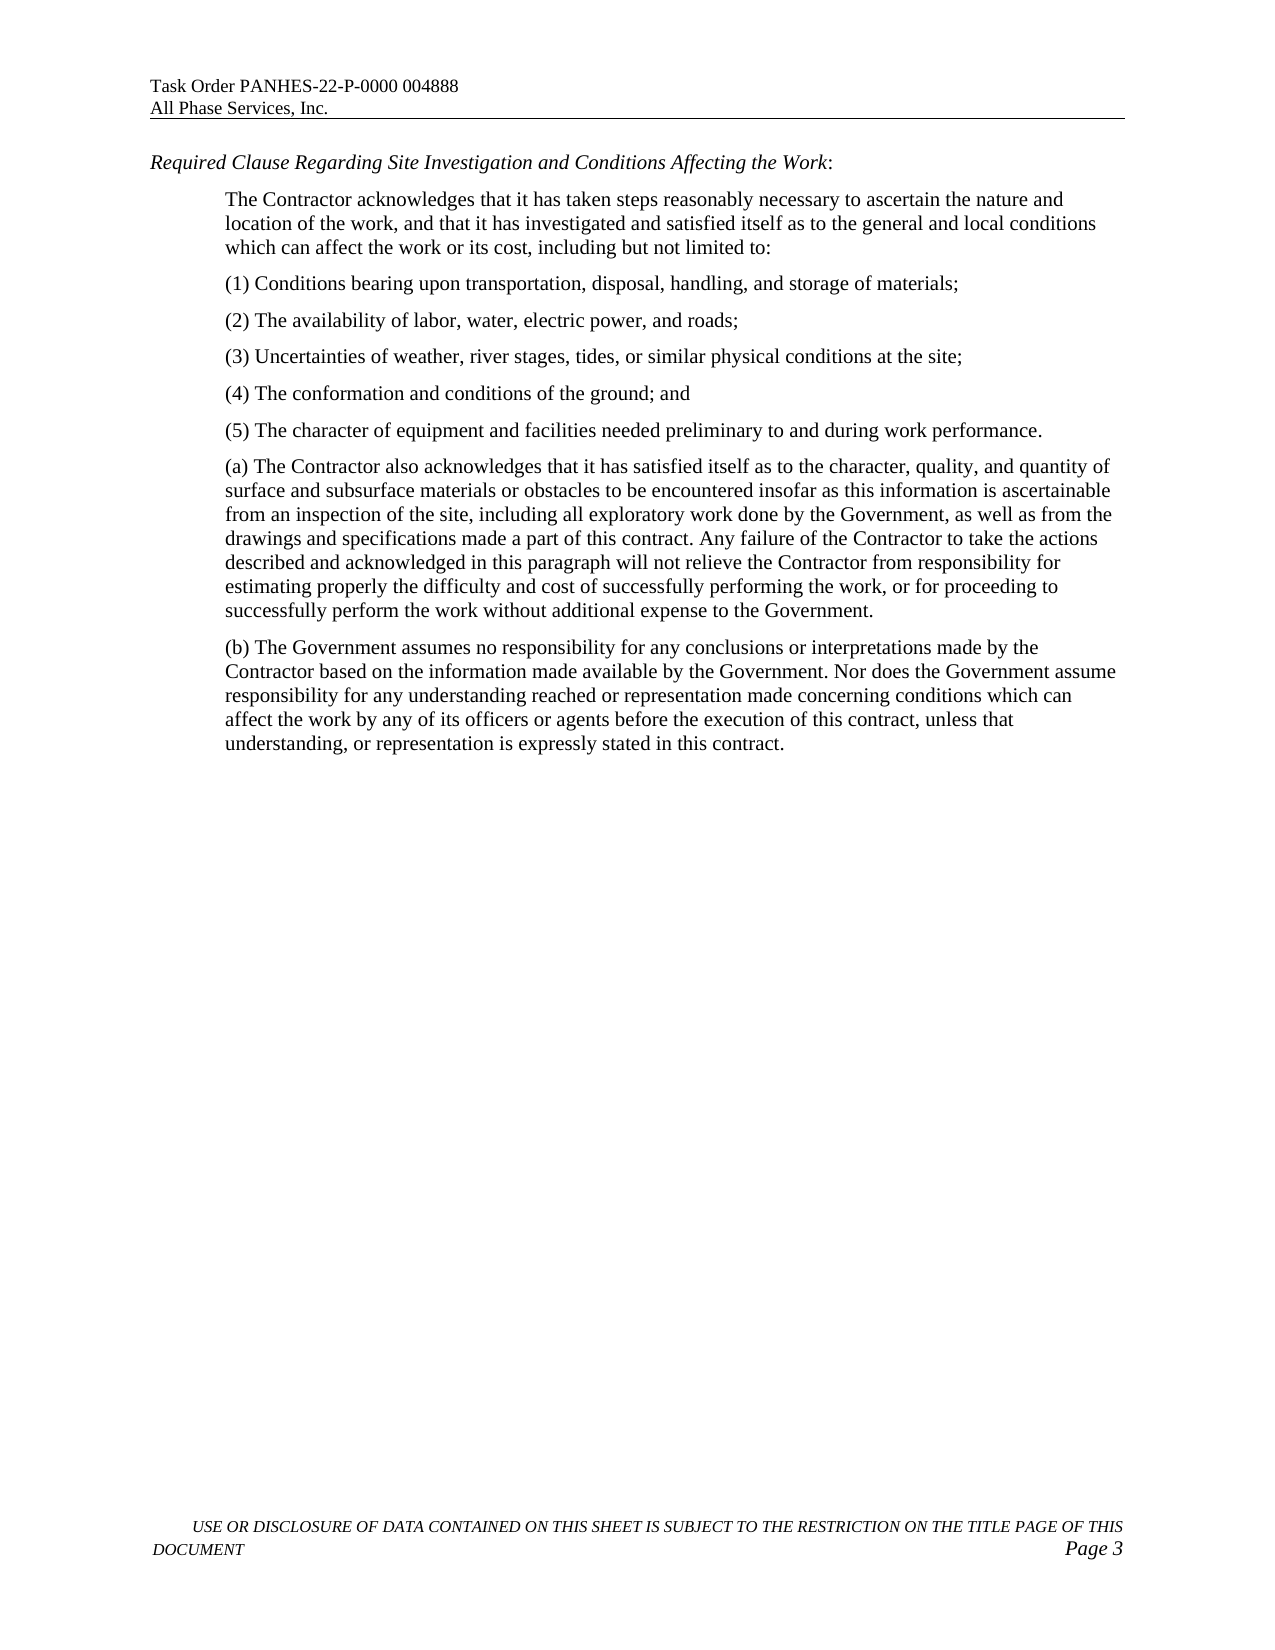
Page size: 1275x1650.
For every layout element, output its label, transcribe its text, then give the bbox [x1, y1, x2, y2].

text (5) The character of equipment and facilities needed preliminary to and during work performance. [225, 417, 1125, 442]
text (4) The conformation and conditions of the ground; and [225, 381, 1125, 405]
text (2) The availability of labor, water, electric power, and roads; [225, 308, 1125, 332]
text (3) Uncertainties of weather, river stages, tides, or similar physical conditions at the site; [225, 344, 1125, 368]
text Required Clause Regarding Site Investigation and Conditions Affecting the Work: [150, 150, 1125, 174]
text (b) The Government assumes no responsibility for any conclusions or interpretations made by the Contractor based on the information made available by the Government. Nor does the Government assume responsibility for any understanding reached or representation made concerning conditions which can affect the work by any of its officers or agents before the execution of this contract, unless that understanding, or representation is expressly stated in this contract. [225, 635, 1125, 755]
text The Contractor acknowledges that it has taken steps reasonably necessary to ascertain the nature and location of the work, and that it has investigated and satisfied itself as to the general and local conditions which can affect the work or its cost, including but not limited to: [225, 187, 1125, 259]
text (1) Conditions bearing upon transportation, disposal, handling, and storage of materials; [225, 271, 1125, 295]
text (a) The Contractor also acknowledges that it has satisfied itself as to the character, quality, and quantity of surface and subsurface materials or obstacles to be encountered insofar as this information is ascertainable from an inspection of the site, including all exploratory work done by the Government, as well as from the drawings and specifications made a part of this contract. Any failure of the Contractor to take the actions described and acknowledged in this paragraph will not relieve the Contractor from responsibility for estimating properly the difficulty and cost of successfully performing the work, or for proceeding to successfully perform the work without additional expense to the Government. [225, 454, 1125, 622]
